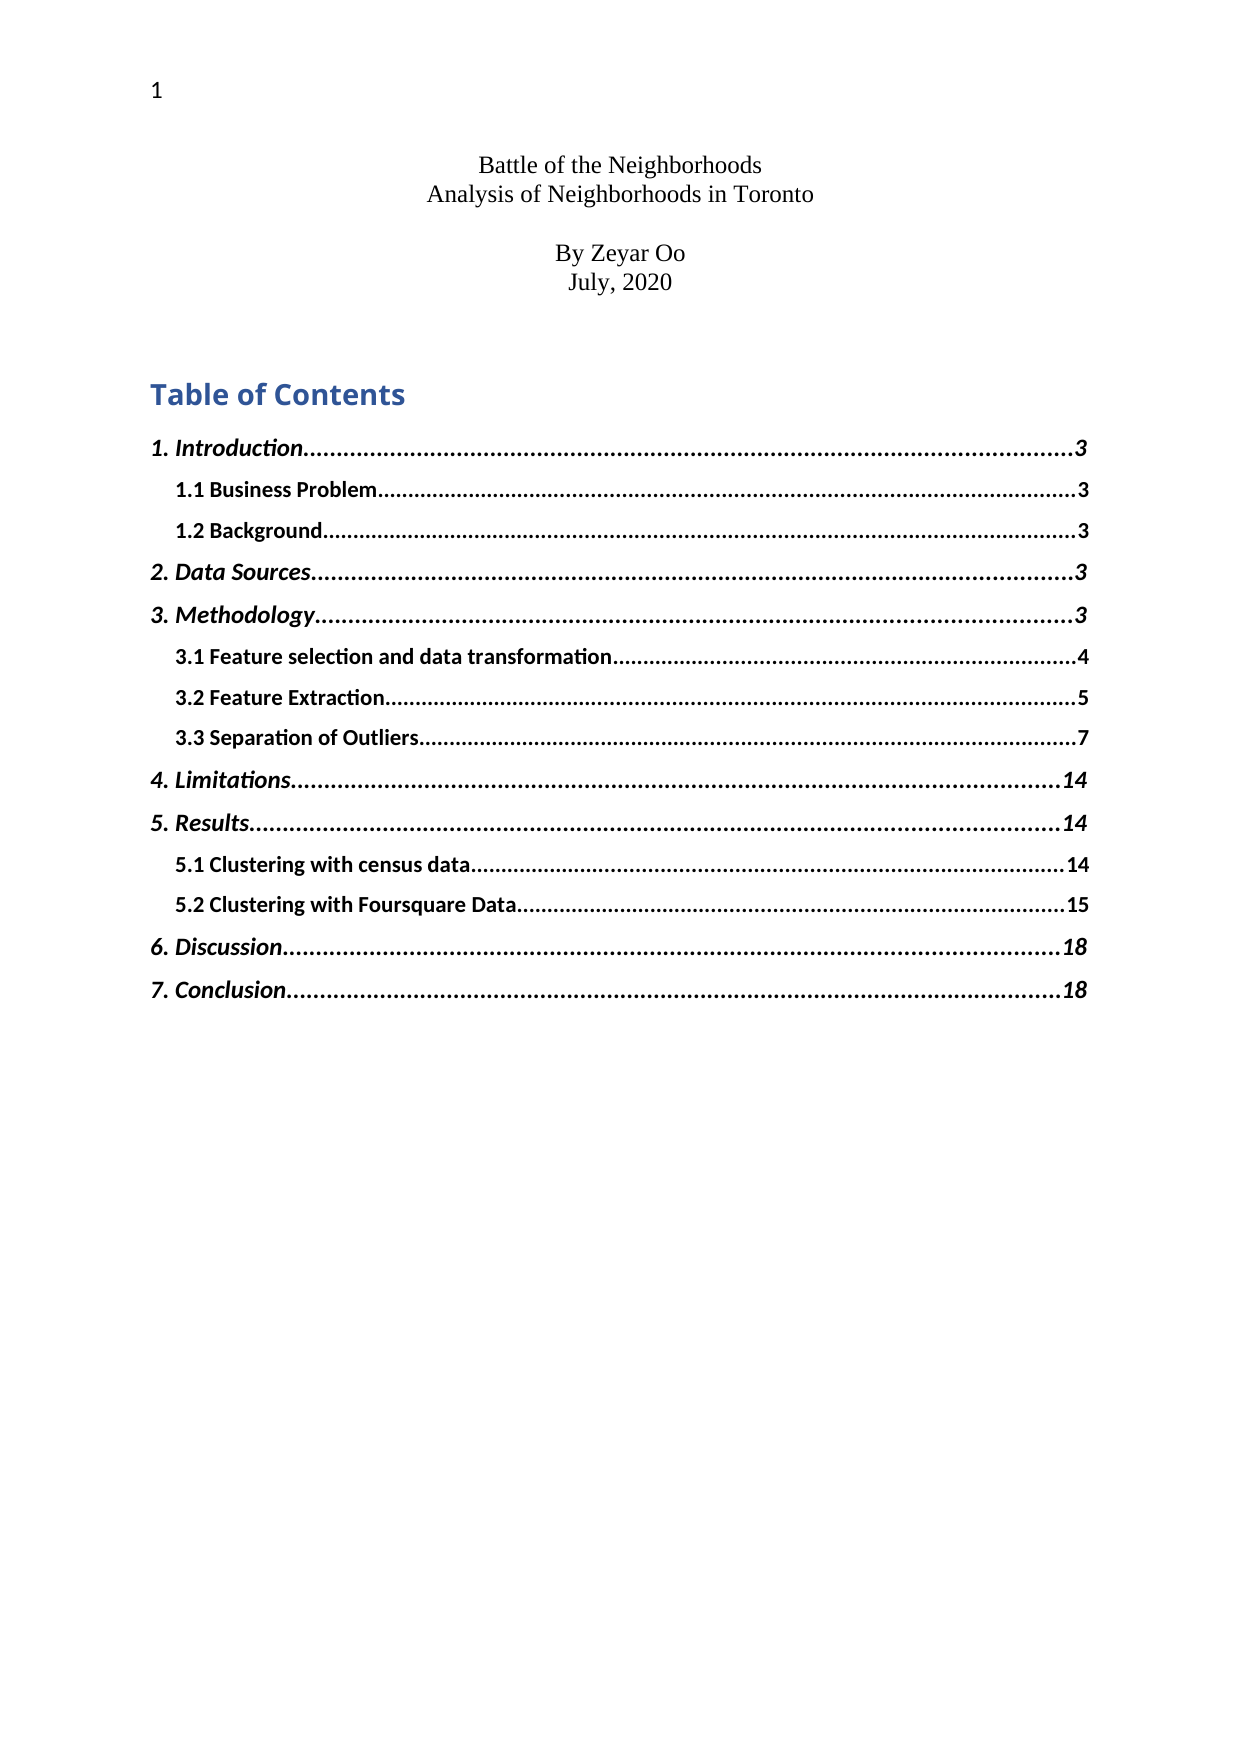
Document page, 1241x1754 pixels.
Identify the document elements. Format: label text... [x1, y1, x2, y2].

text Analysis of Neighborhoods in Toronto [150, 179, 1090, 238]
text By Zeyar Oo [150, 238, 1090, 267]
text Battle of the Neighborhoods [150, 150, 1090, 179]
text July, 2020 [150, 267, 1090, 296]
